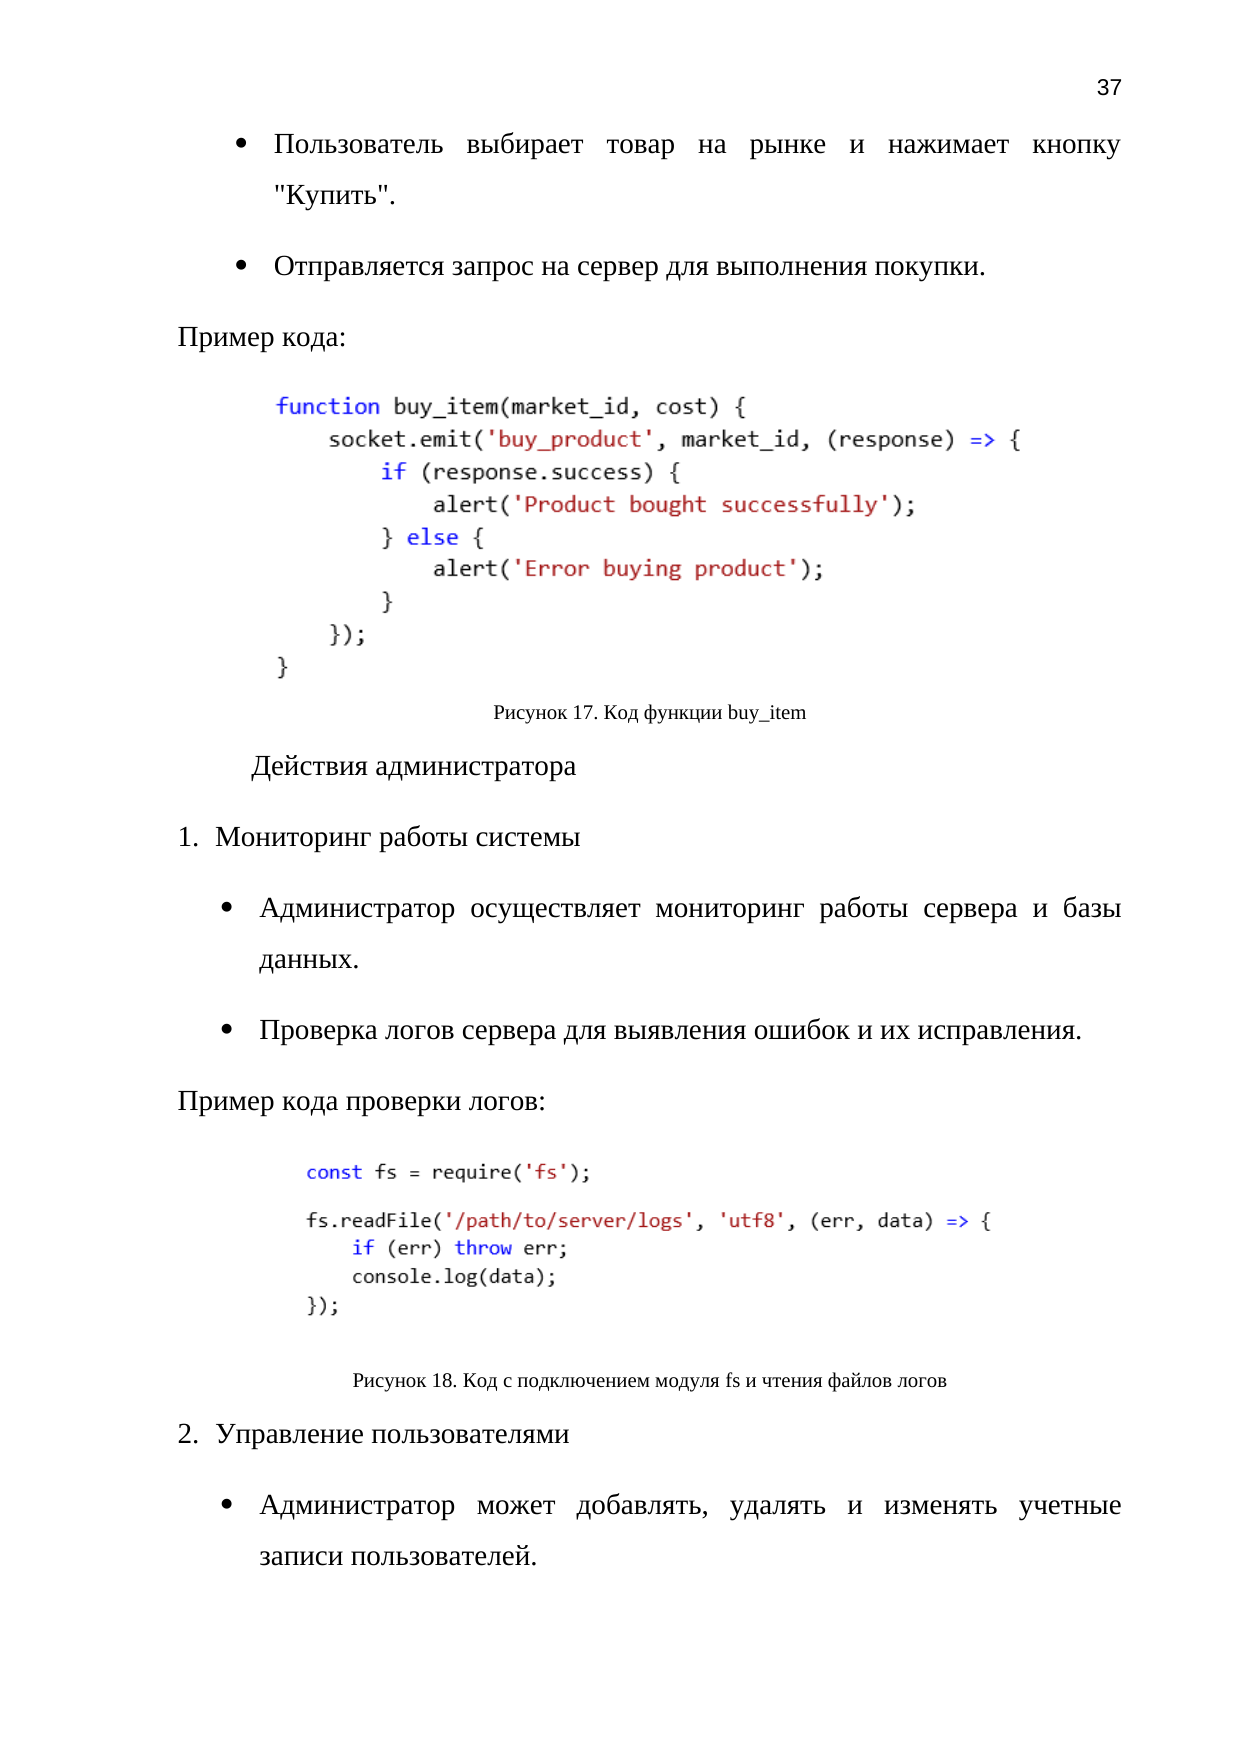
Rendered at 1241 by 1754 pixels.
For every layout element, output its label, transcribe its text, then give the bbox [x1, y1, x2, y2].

text Действия администратора [177, 748, 1122, 782]
list Мониторинг работы системы [177, 819, 1122, 853]
picture [291, 1154, 1009, 1334]
picture [266, 390, 1034, 687]
list Отправляется запрос на сервер для выполнения покупки. [236, 248, 1122, 282]
list Пользователь выбирает товар на рынке и нажимает кнопку "Купить". [236, 127, 1122, 211]
text Пример кода проверки логов: [177, 1083, 1122, 1117]
list Администратор может добавлять, удалять и изменять учетные записи пользователей. [222, 1487, 1122, 1571]
list Проверка логов сервера для выявления ошибок и их исправления. [222, 1012, 1122, 1046]
list Управление пользователями [177, 1416, 1122, 1450]
text Рисунок 17. Код функции buy_item [177, 700, 1122, 724]
text Рисунок 18. Код с подключением модуля fs и чтения файлов логов [177, 1368, 1122, 1392]
list Администратор осуществляет мониторинг работы сервера и базы данных. [222, 891, 1122, 974]
text Пример кода: [177, 319, 1122, 353]
